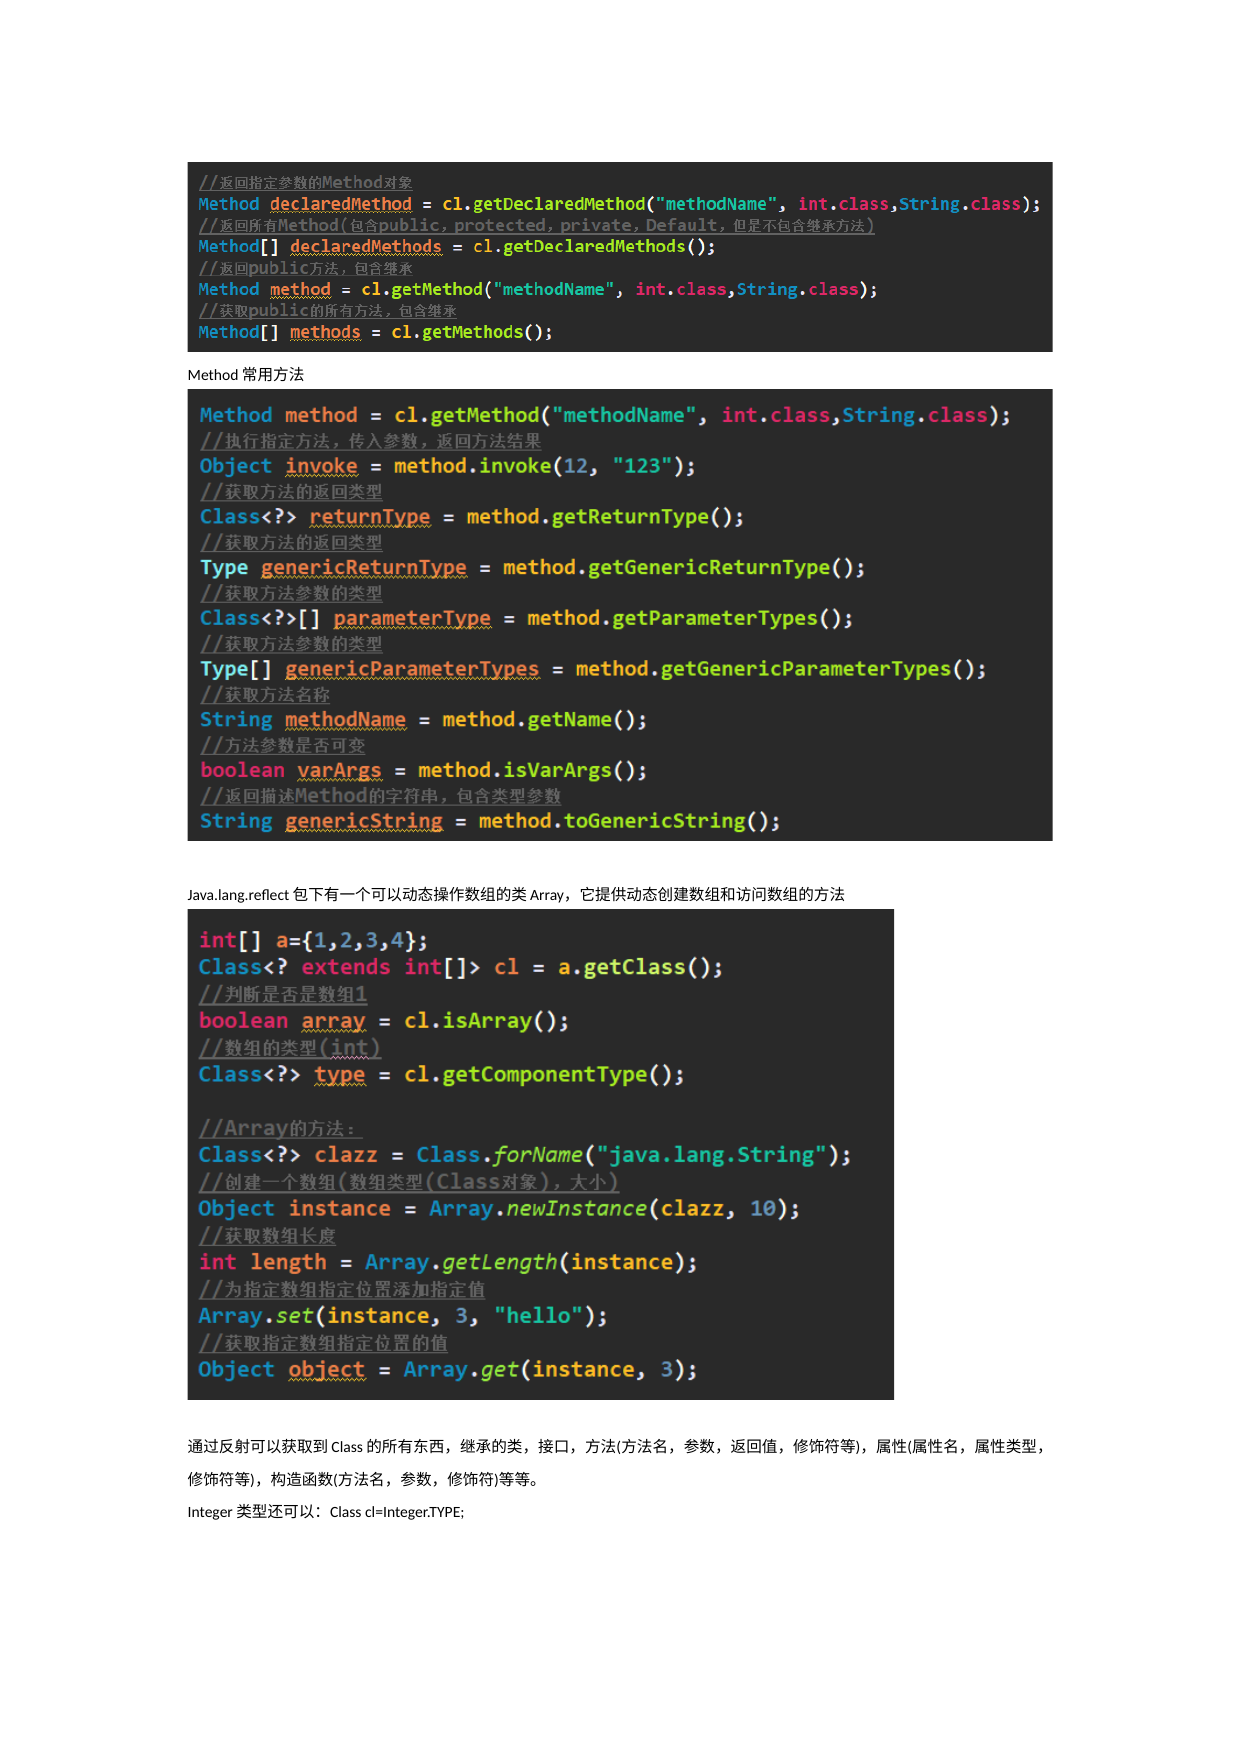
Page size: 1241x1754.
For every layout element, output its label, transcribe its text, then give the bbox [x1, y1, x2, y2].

text Integer类型还可以：Class cl=Integer.TYPE; [187, 1494, 1053, 1527]
text 通过反射可以获取到Class的所有东西，继承的类，接口，方法(方法名，参数，返回值，修饰符等)，属性(属性名，属性类型，修饰符等)，构造函数(方法名，参数，修饰符)等等。 [187, 1429, 1053, 1494]
text Method常用方法 [187, 357, 1053, 389]
picture [187, 389, 1053, 841]
picture [187, 162, 1053, 352]
picture [187, 909, 895, 1400]
text Java.lang.reflect包下有一个可以动态操作数组的类Array，它提供动态创建数组和访问数组的方法 [187, 877, 1053, 909]
